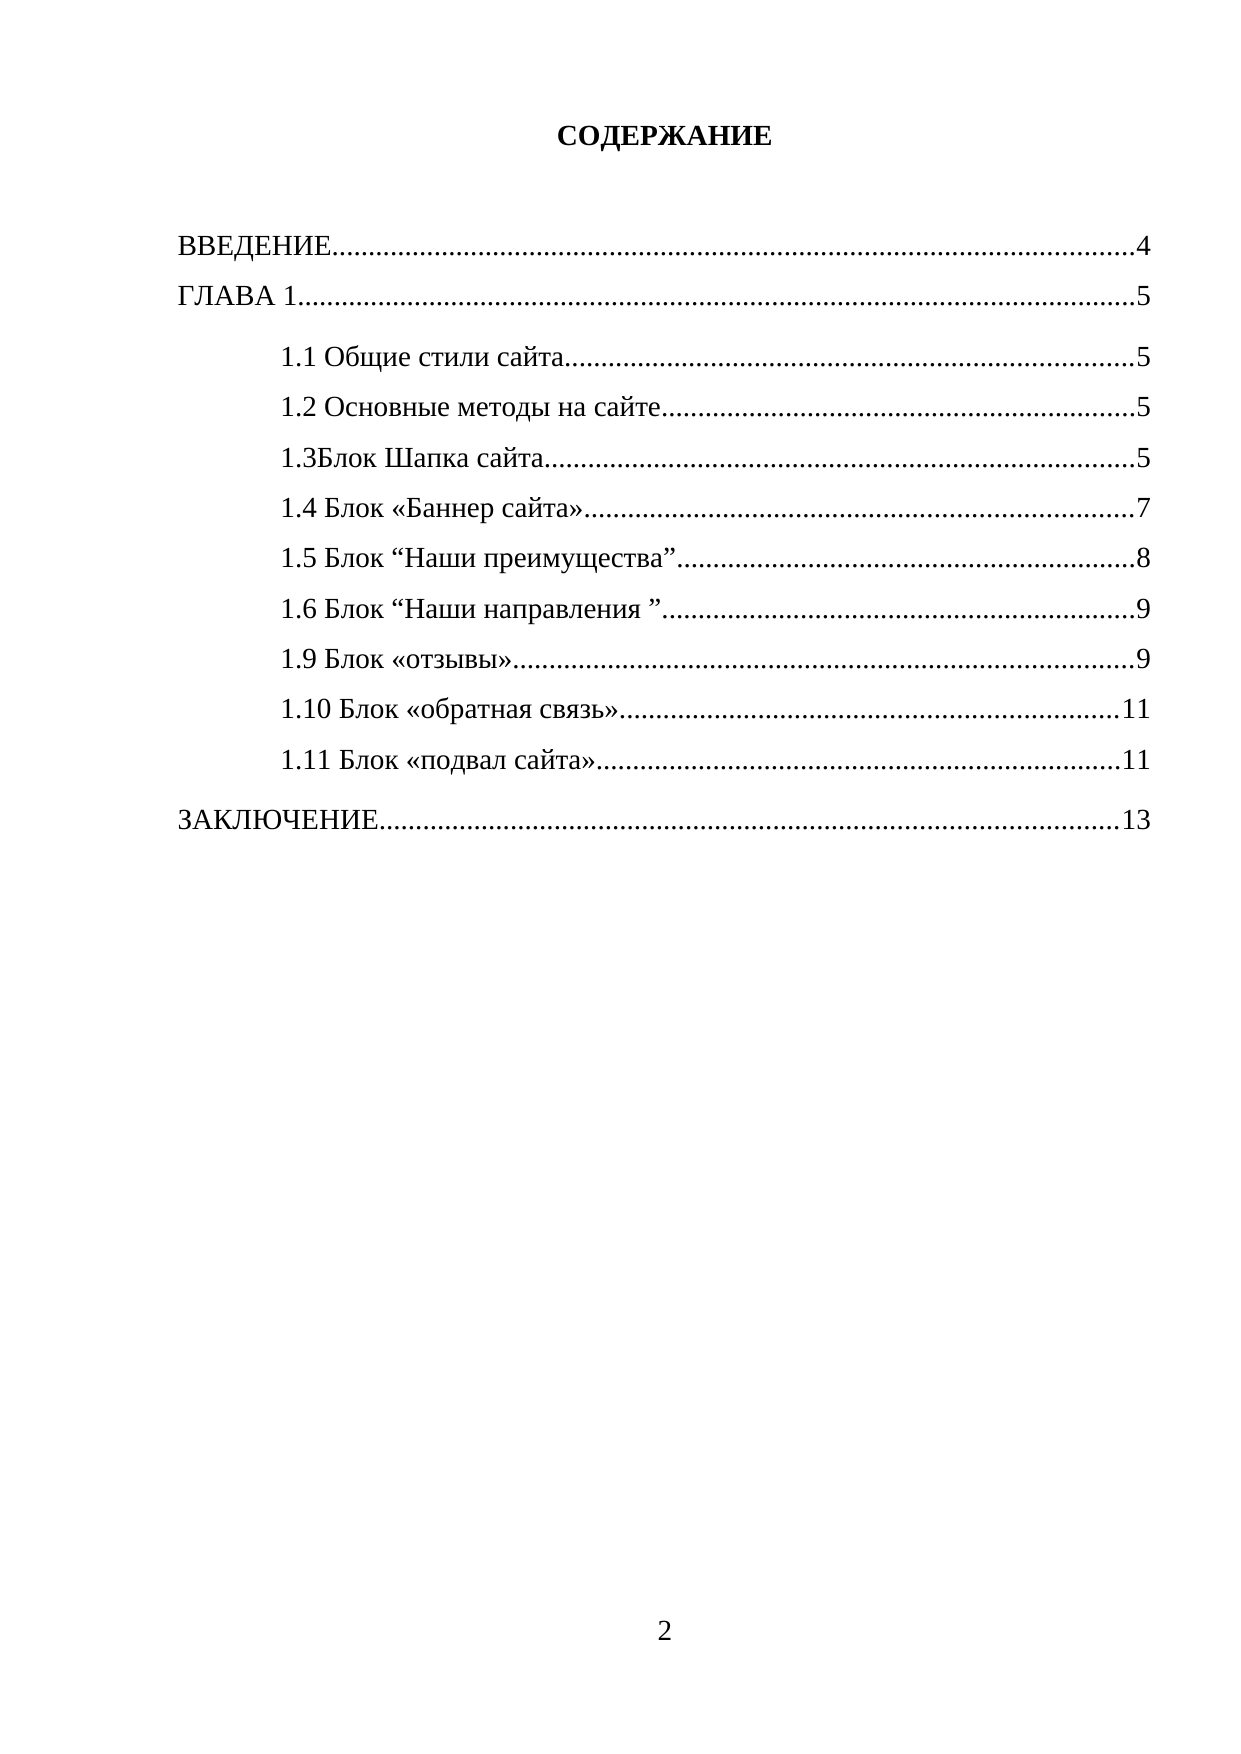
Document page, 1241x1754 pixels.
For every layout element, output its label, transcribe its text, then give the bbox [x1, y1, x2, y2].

text СОДЕРЖАНИЕ [177, 118, 1152, 152]
